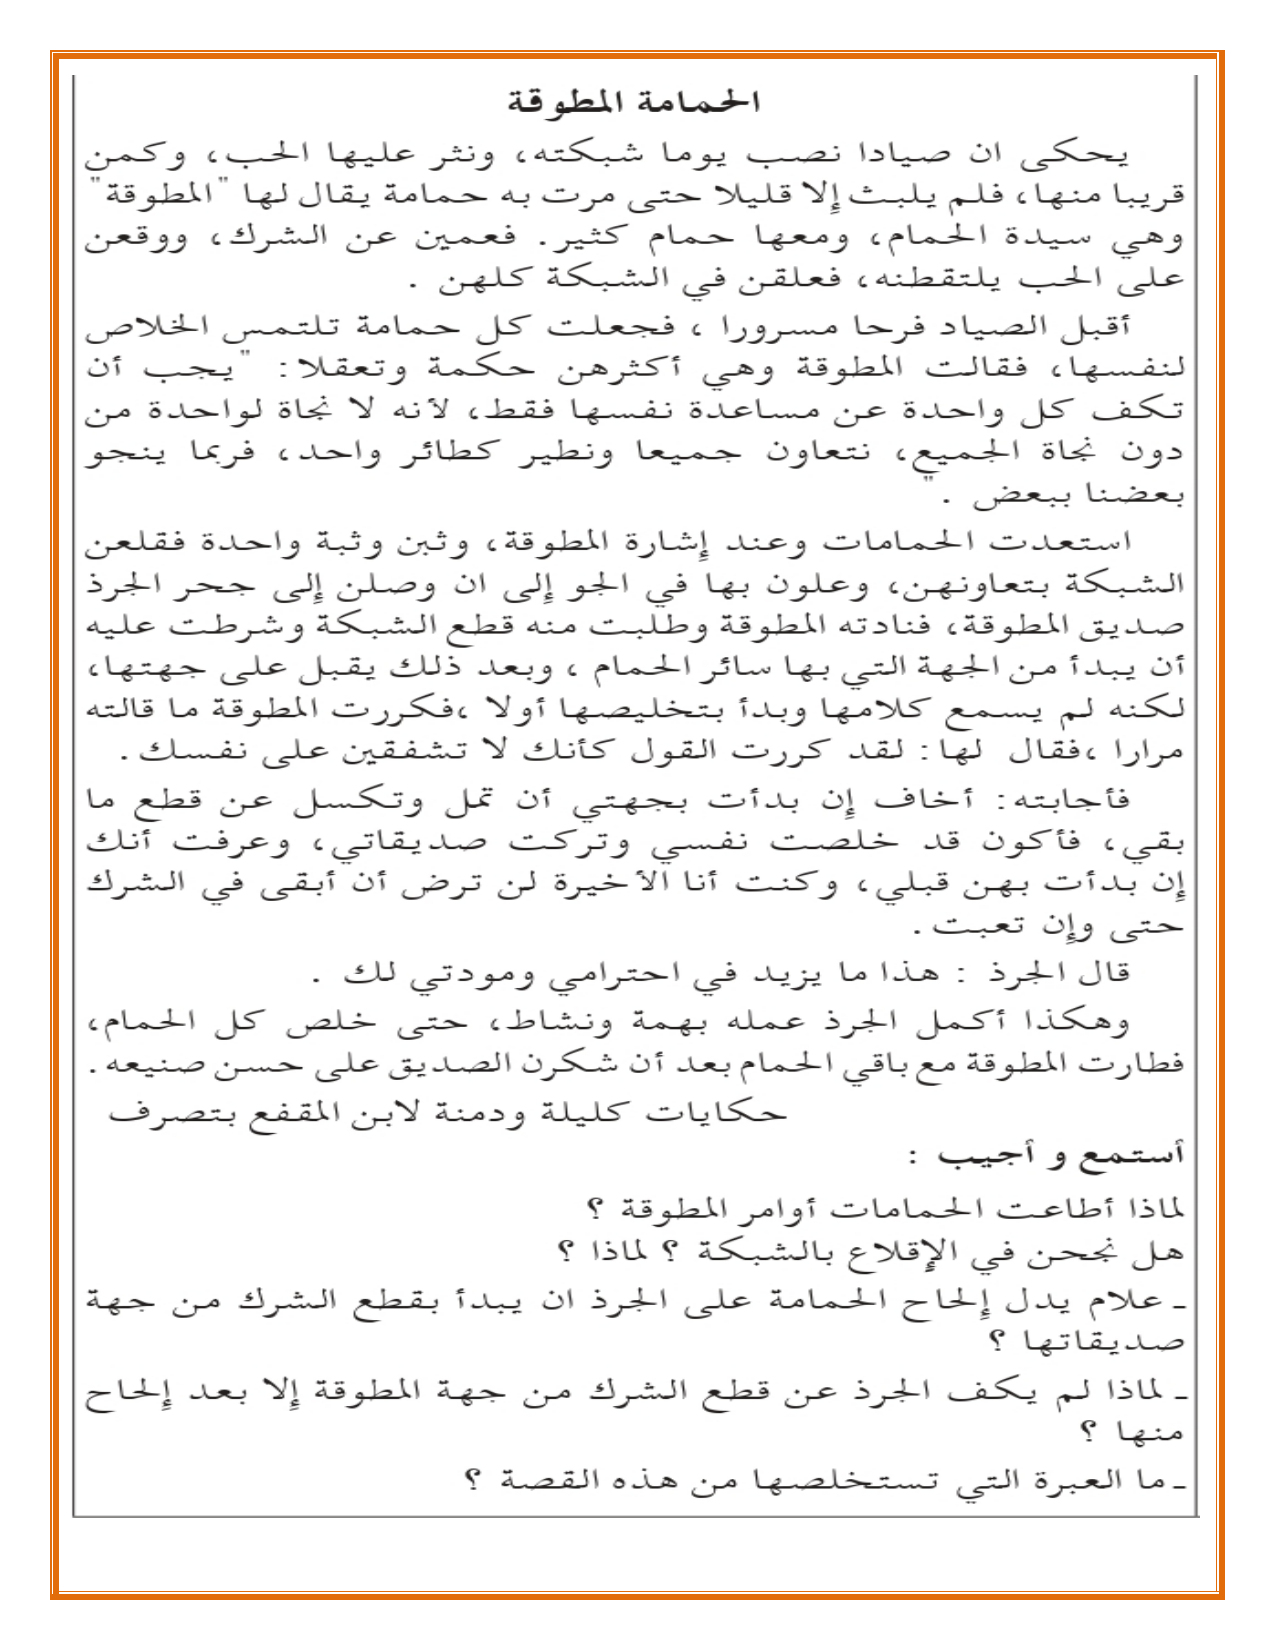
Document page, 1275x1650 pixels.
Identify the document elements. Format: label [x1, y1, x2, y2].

picture [70, 75, 1200, 1518]
